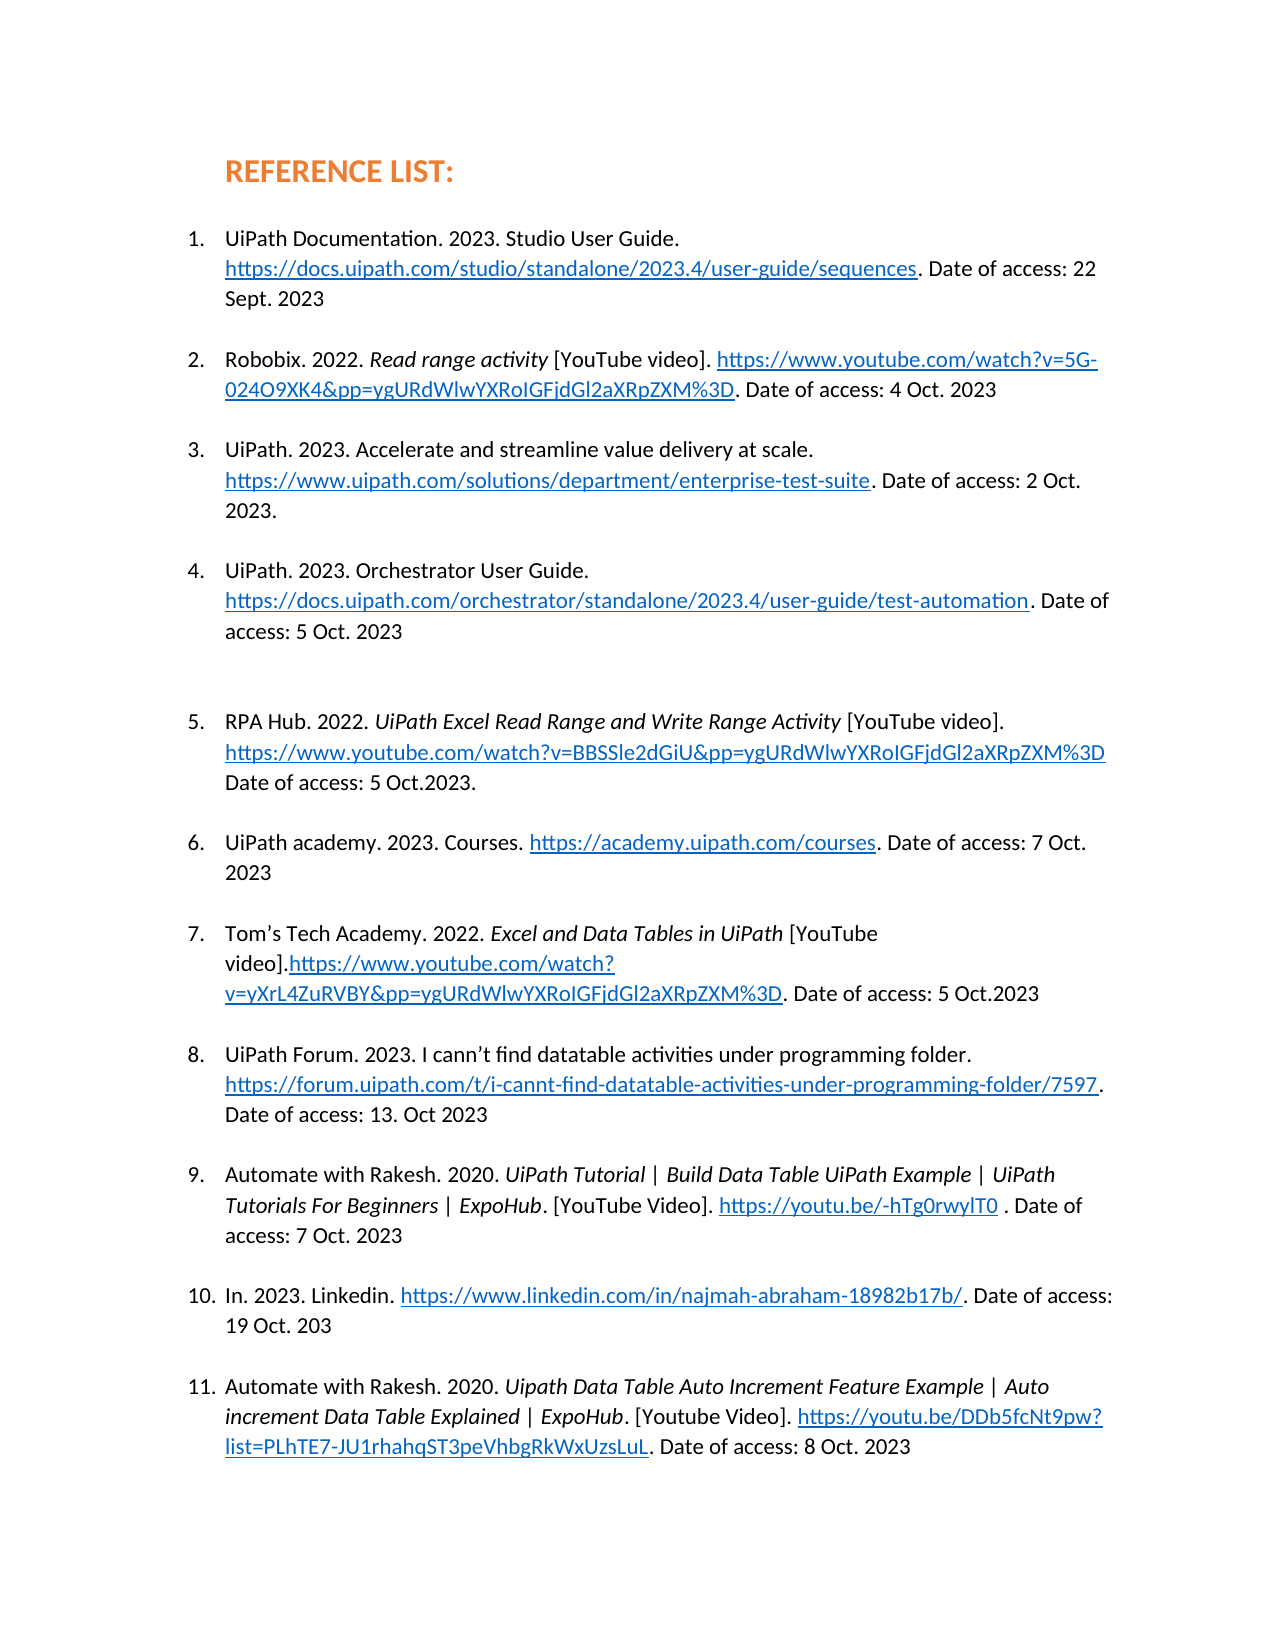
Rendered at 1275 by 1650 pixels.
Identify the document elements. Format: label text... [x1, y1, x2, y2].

list UiPath. 2023. Accelerate and streamline value delivery at scale. https://www.uipath.com/solutions/department/enterprise-test-suite. Date of access: 2 Oct. 2023. [187, 436, 1125, 524]
list UiPath academy. 2023. Courses. https://academy.uipath.com/courses. Date of access: 7 Oct. 2023 [187, 828, 1125, 887]
list UiPath. 2023. Orchestrator User Guide. https://docs.uipath.com/orchestrator/standalone/2023.4/user-guide/test-automation. Date of access: 5 Oct. 2023 [187, 556, 1125, 645]
list RPA Hub. 2022. UiPath Excel Read Range and Write Range Activity [YouTube video]. https://www.youtube.com/watch?v=BBSSle2dGiU&pp=ygURdWlwYXRoIGFjdGl2aXRpZXM%3D Date of access: 5 Oct.2023. [187, 707, 1125, 796]
list Robobix. 2022. Read range activity [YouTube video]. https://www.youtube.com/watch?v=5G-024O9XK4&pp=ygURdWlwYXRoIGFjdGl2aXRpZXM%3D. Date of access: 4 Oct. 2023 [187, 345, 1125, 403]
list In. 2023. Linkedin. https://www.linkedin.com/in/najmah-abraham-18982b17b/. Date of access: 19 Oct. 203 [187, 1281, 1125, 1340]
list UiPath Forum. 2023. I cann’t find datatable activities under programming folder. https://forum.uipath.com/t/i-cannt-find-datatable-activities-under-programming-folder/7597. Date of access: 13. Oct 2023 [187, 1040, 1125, 1128]
list REFERENCE LIST: [225, 150, 1125, 191]
list Automate with Rakesh. 2020. Uipath Data Table Auto Increment Feature Example | Auto increment Data Table Explained | ExpoHub. [Youtube Video]. https://youtu.be/DDb5fcNt9pw?list=PLhTE7-JU1rhahqST3peVhbgRkWxUzsLuL. Date of access: 8 Oct. 2023 [187, 1372, 1125, 1461]
list UiPath Documentation. 2023. Studio User Guide. https://docs.uipath.com/studio/standalone/2023.4/user-guide/sequences. Date of access: 22 Sept. 2023 [187, 224, 1125, 313]
list Tom’s Tech Academy. 2022. Excel and Data Tables in UiPath [YouTube video].https://www.youtube.com/watch?v=yXrL4ZuRVBY&pp=ygURdWlwYXRoIGFjdGl2aXRpZXM%3D. Date of access: 5 Oct.2023 [187, 919, 1125, 1007]
list Automate with Rakesh. 2020. UiPath Tutorial | Build Data Table UiPath Example | UiPath Tutorials For Beginners | ExpoHub. [YouTube Video]. https://youtu.be/-hTg0rwylT0 . Date of access: 7 Oct. 2023 [187, 1161, 1125, 1249]
